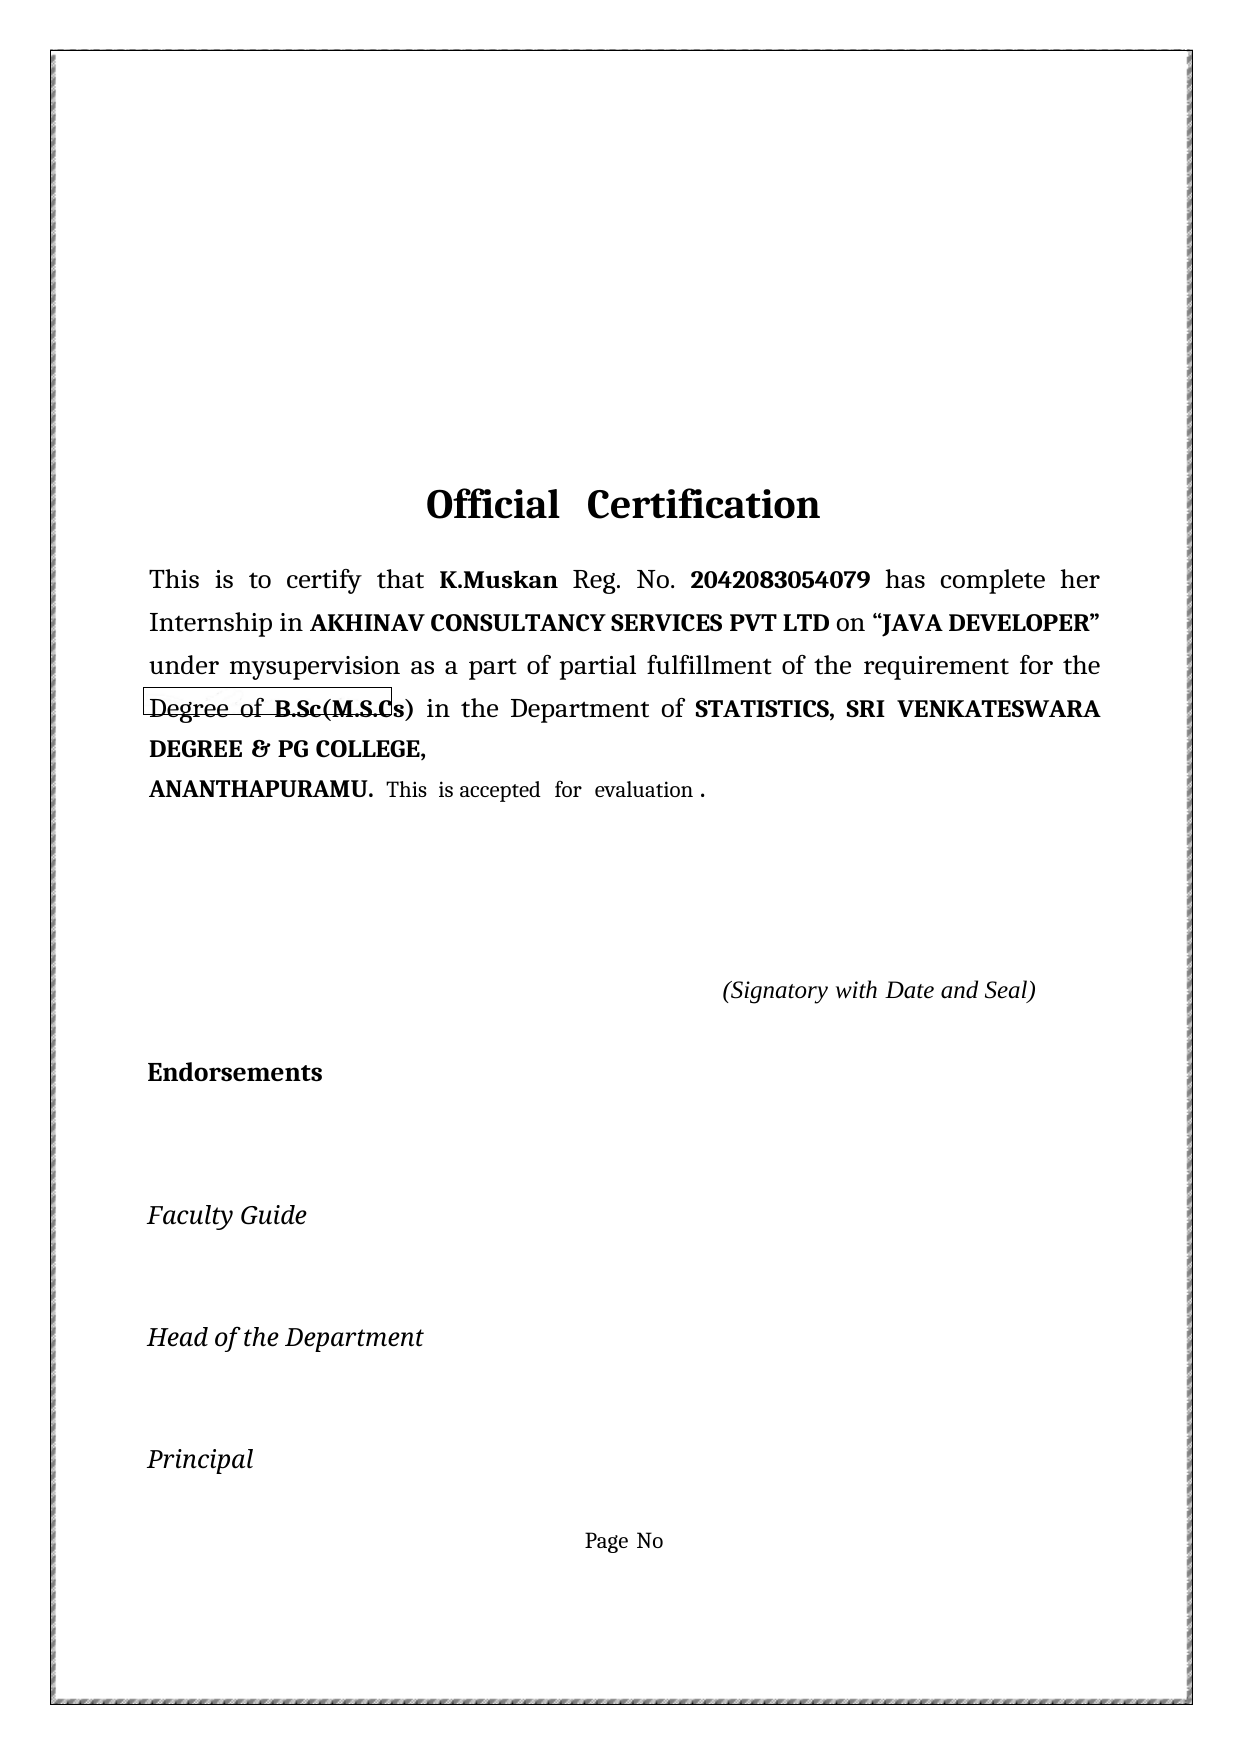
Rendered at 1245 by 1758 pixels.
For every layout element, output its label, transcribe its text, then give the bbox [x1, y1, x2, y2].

text Head of the Department [147, 1320, 1120, 1354]
text Faculty Guide [147, 1198, 1120, 1232]
text Principal [147, 1442, 1120, 1476]
text Page No [378, 1528, 869, 1554]
text This is to certify that K.Muskan Reg. No. 2042083054079 has complete her Internship in AKHINAV CONSULTANCY SERVICES PVT LTD on “JAVA DEVELOPER” under mysupervision as a part of partial fulfillment of the requirement for the Degree of B.Sc(M.S.Cs) in the Department of STATISTICS, SRI VENKATESWARA DEGREE & PG COLLEGE, [149, 564, 1101, 764]
subtitle Official Certification [135, 481, 1112, 529]
text Endorsements [147, 1057, 1120, 1088]
text (Signatory with Date and Seal) [722, 976, 1120, 1004]
text ANANTHAPURAMU. This is accepted for evaluation . [149, 774, 1120, 804]
picture [51, 51, 1192, 1704]
